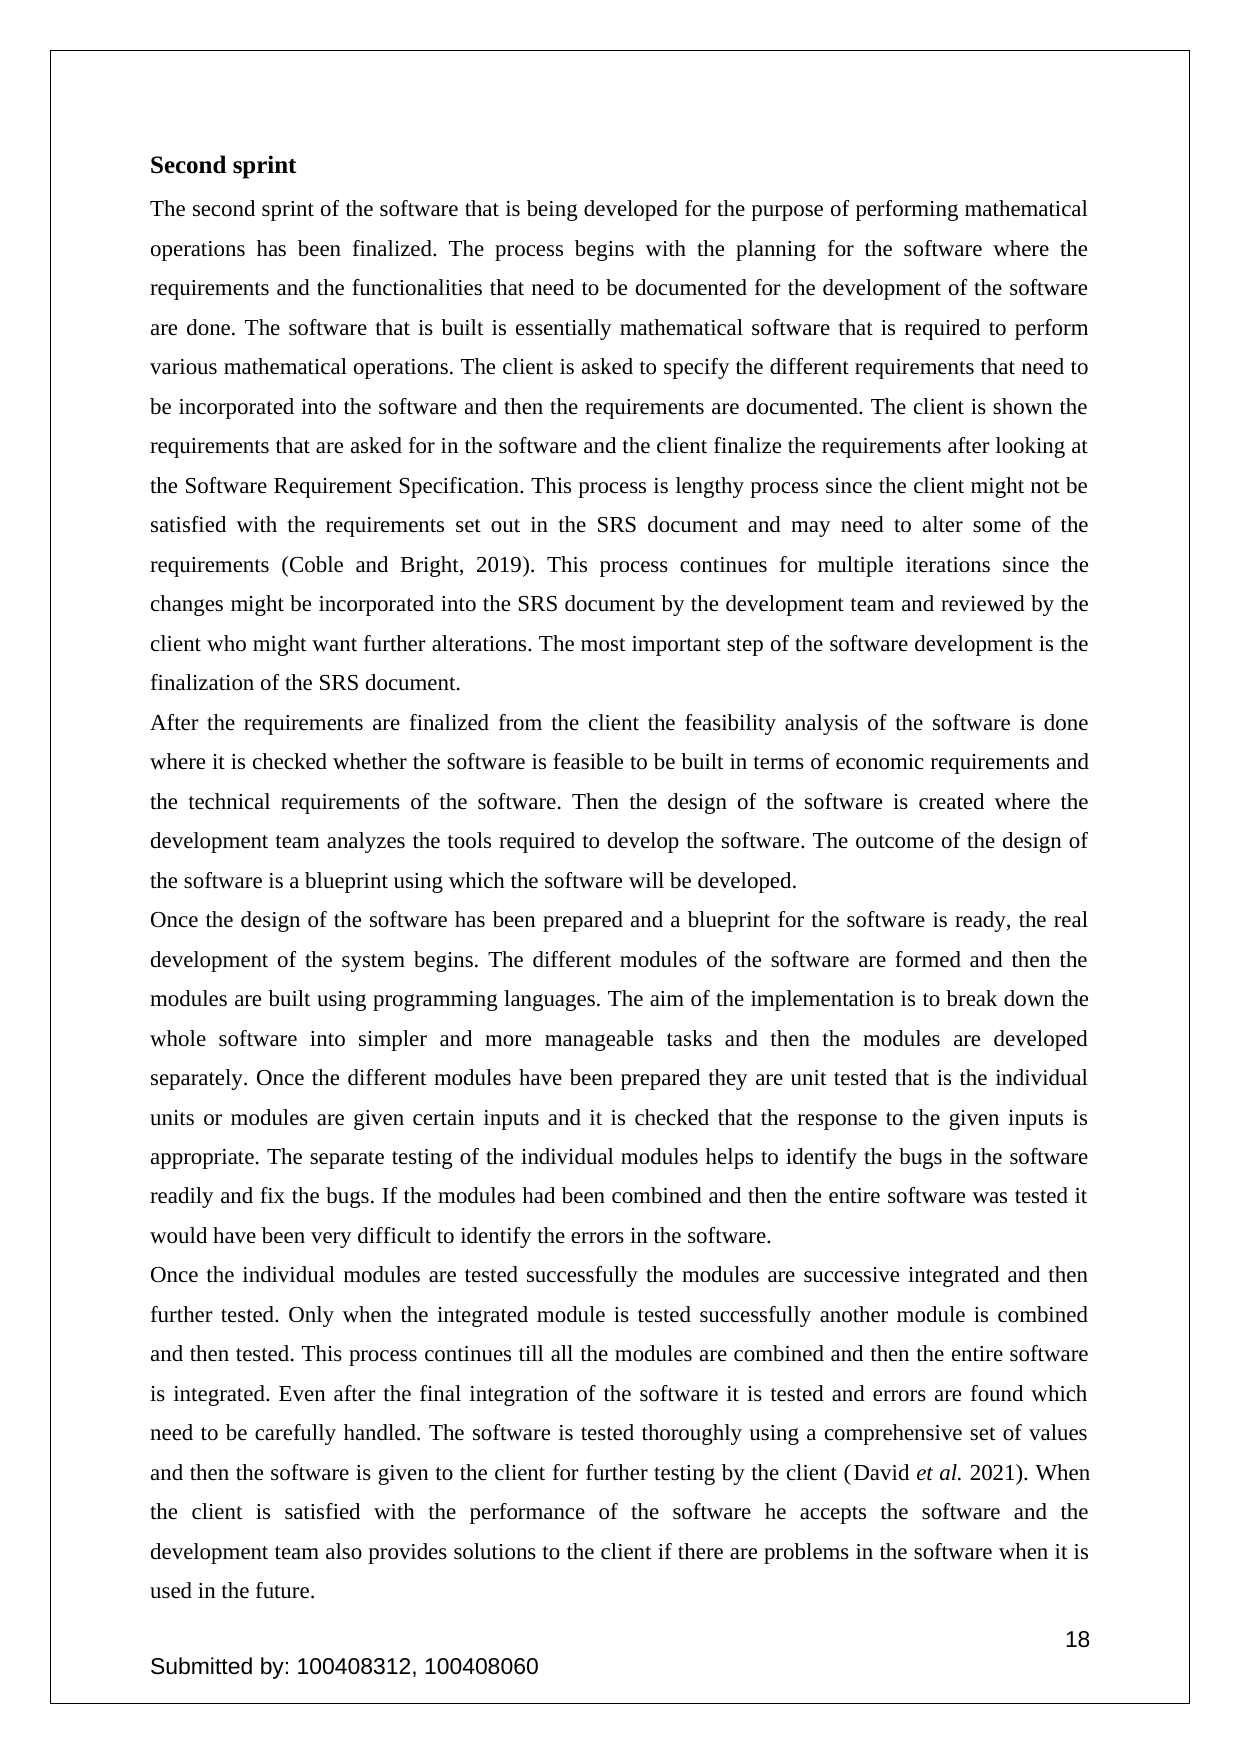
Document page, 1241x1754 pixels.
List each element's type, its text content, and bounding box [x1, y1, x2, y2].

text The second sprint of the software that is being developed for the purpose of performing mathematical operations has been finalized. The process begins with the planning for the software where the requirements and the functionalities that need to be documented for the development of the software are done. The software that is built is essentially mathematical software that is required to perform various mathematical operations. The client is asked to specify the different requirements that need to be incorporated into the software and then the requirements are documented. The client is shown the requirements that are asked for in the software and the client finalize the requirements after looking at the Software Requirement Specification. This process is lengthy process since the client might not be satisfied with the requirements set out in the SRS document and may need to alter some of the requirements (Coble and Bright, 2019). This process continues for multiple iterations since the changes might be incorporated into the SRS document by the development team and reviewed by the client who might want further alterations. The most important step of the software development is the finalization of the SRS document. [150, 196, 1090, 696]
text After the requirements are finalized from the client the feasibility analysis of the software is done where it is checked whether the software is feasible to be built in terms of economic requirements and the technical requirements of the software. Then the design of the software is created where the development team analyzes the tools required to develop the software. The outcome of the design of the software is a blueprint using which the software will be developed. [150, 709, 1090, 893]
subtitle Second sprint [150, 150, 1090, 179]
text Once the design of the software has been prepared and a blueprint for the software is ready, the real development of the system begins. The different modules of the software are formed and then the modules are built using programming languages. The aim of the implementation is to break down the whole software into simpler and more manageable tasks and then the modules are developed separately. Once the different modules have been prepared they are unit tested that is the individual units or modules are given certain inputs and it is checked that the response to the given inputs is appropriate. The separate testing of the individual modules helps to identify the bugs in the software readily and fix the bugs. If the modules had been combined and then the entire software was tested it would have been very difficult to identify the errors in the software. [150, 906, 1090, 1248]
text Once the individual modules are tested successfully the modules are successive integrated and then further tested. Only when the integrated module is tested successfully another module is combined and then tested. This process continues till all the modules are combined and then the entire software is integrated. Even after the final integration of the software it is tested and errors are found which need to be carefully handled. The software is tested thoroughly using a comprehensive set of values and then the software is given to the client for further testing by the client (David et al. 2021). When the client is satisfied with the performance of the software he accepts the software and the development team also provides solutions to the client if there are problems in the software when it is used in the future. [150, 1261, 1090, 1604]
